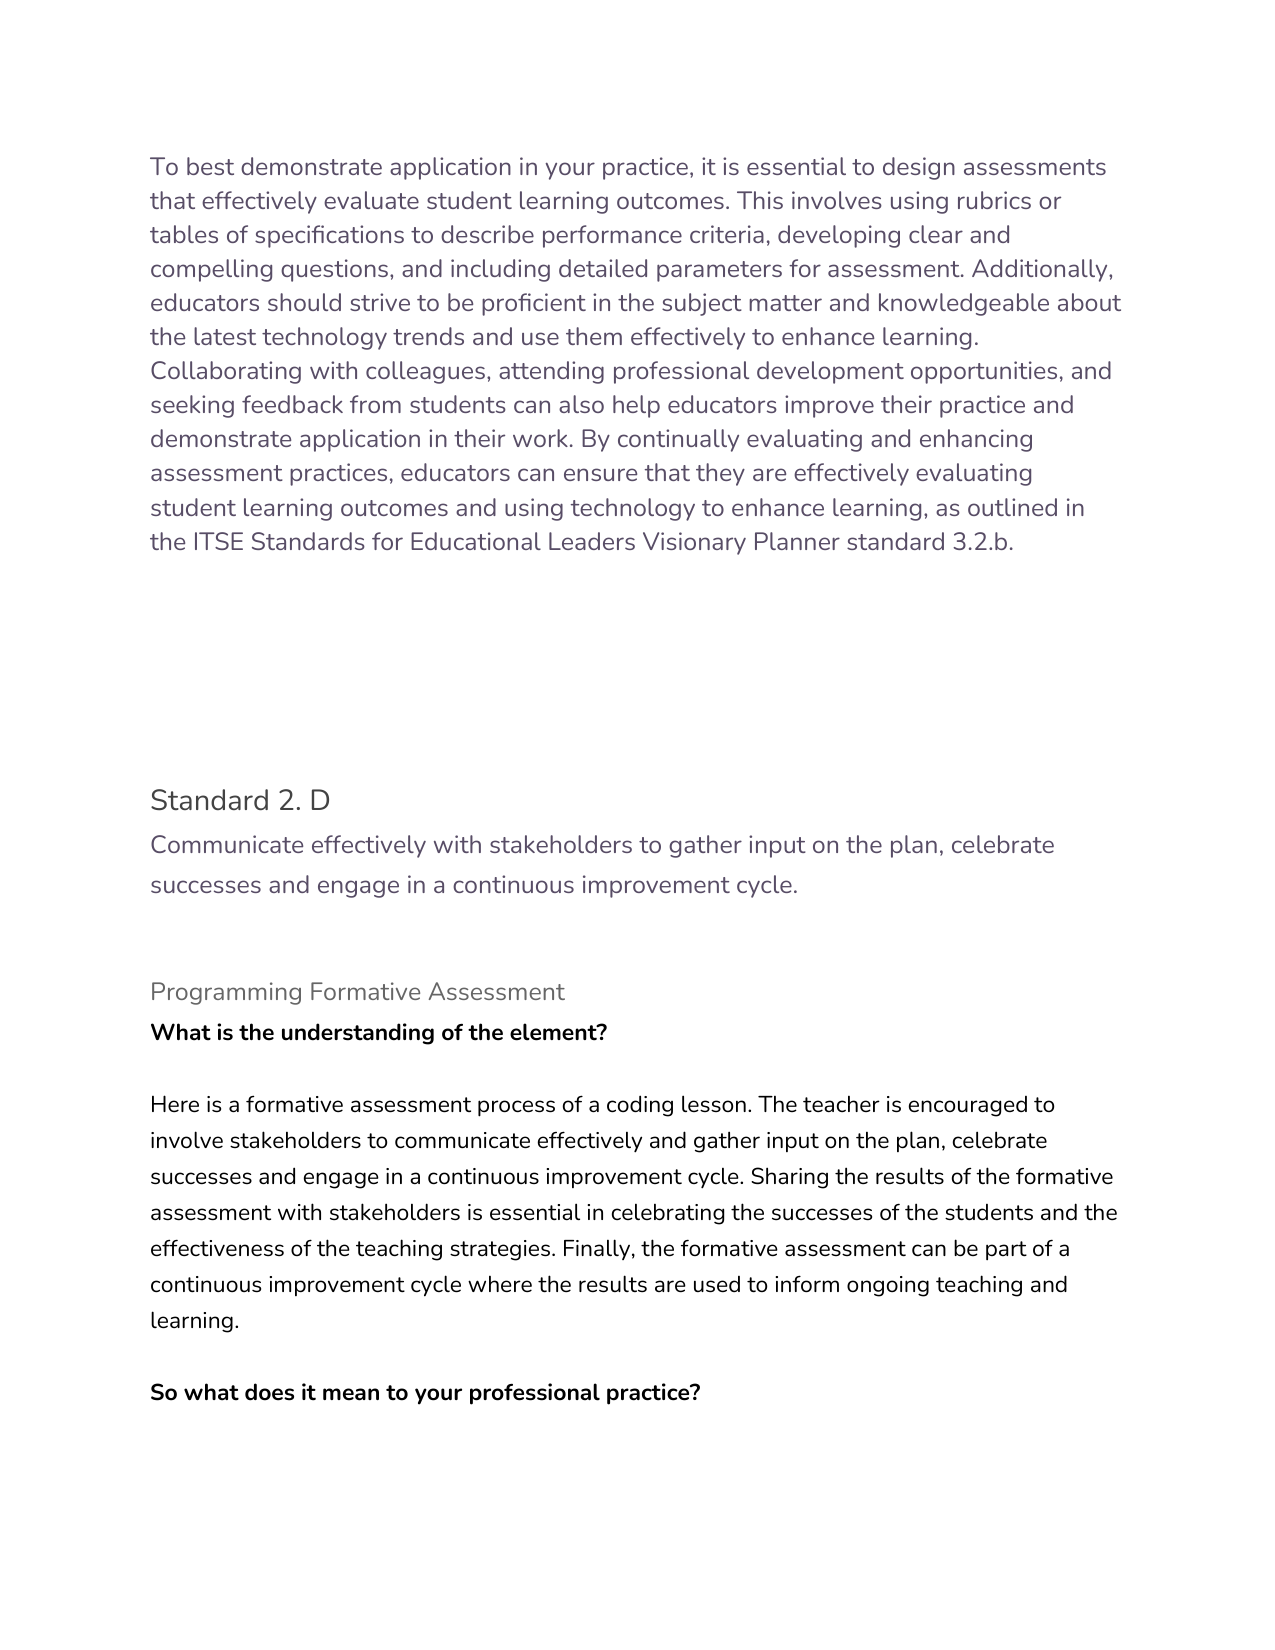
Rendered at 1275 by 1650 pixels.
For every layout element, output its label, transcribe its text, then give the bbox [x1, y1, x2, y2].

subtitle Standard 2. D [150, 780, 1125, 820]
text Here is a formative assessment process of a coding lesson. The teacher is encouraged to involve stakeholders to communicate effectively and gather input on the plan, celebrate successes and engage in a continuous improvement cycle. Sharing the results of the formative assessment with stakeholders is essential in celebrating the successes of the students and the effectiveness of the teaching strategies. Finally, the formative assessment can be part of a continuous improvement cycle where the results are used to inform ongoing teaching and learning. [150, 1089, 1125, 1336]
subtitle Programming Formative Assessment [150, 975, 1125, 1009]
text What is the understanding of the element? [150, 1018, 1125, 1049]
text To best demonstrate application in your practice, it is essential to design assessments that effectively evaluate student learning outcomes. This involves using rubrics or tables of specifications to describe performance criteria, developing clear and compelling questions, and including detailed parameters for assessment. Additionally, educators should strive to be proficient in the subject matter and knowledgeable about the latest technology trends and use them effectively to enhance learning. Collaborating with colleagues, attending professional development opportunities, and seeking feedback from students can also help educators improve their practice and demonstrate application in their work. By continually evaluating and enhancing assessment practices, educators can ensure that they are effectively evaluating student learning outcomes and using technology to enhance learning, as outlined in the ITSE Standards for Educational Leaders Visionary Planner standard 3.2.b. [150, 150, 1125, 559]
text Communicate effectively with stakeholders to gather input on the plan, celebrate successes and engage in a continuous improvement cycle. [150, 828, 1125, 902]
text So what does it mean to your professional practice? [150, 1377, 1125, 1408]
